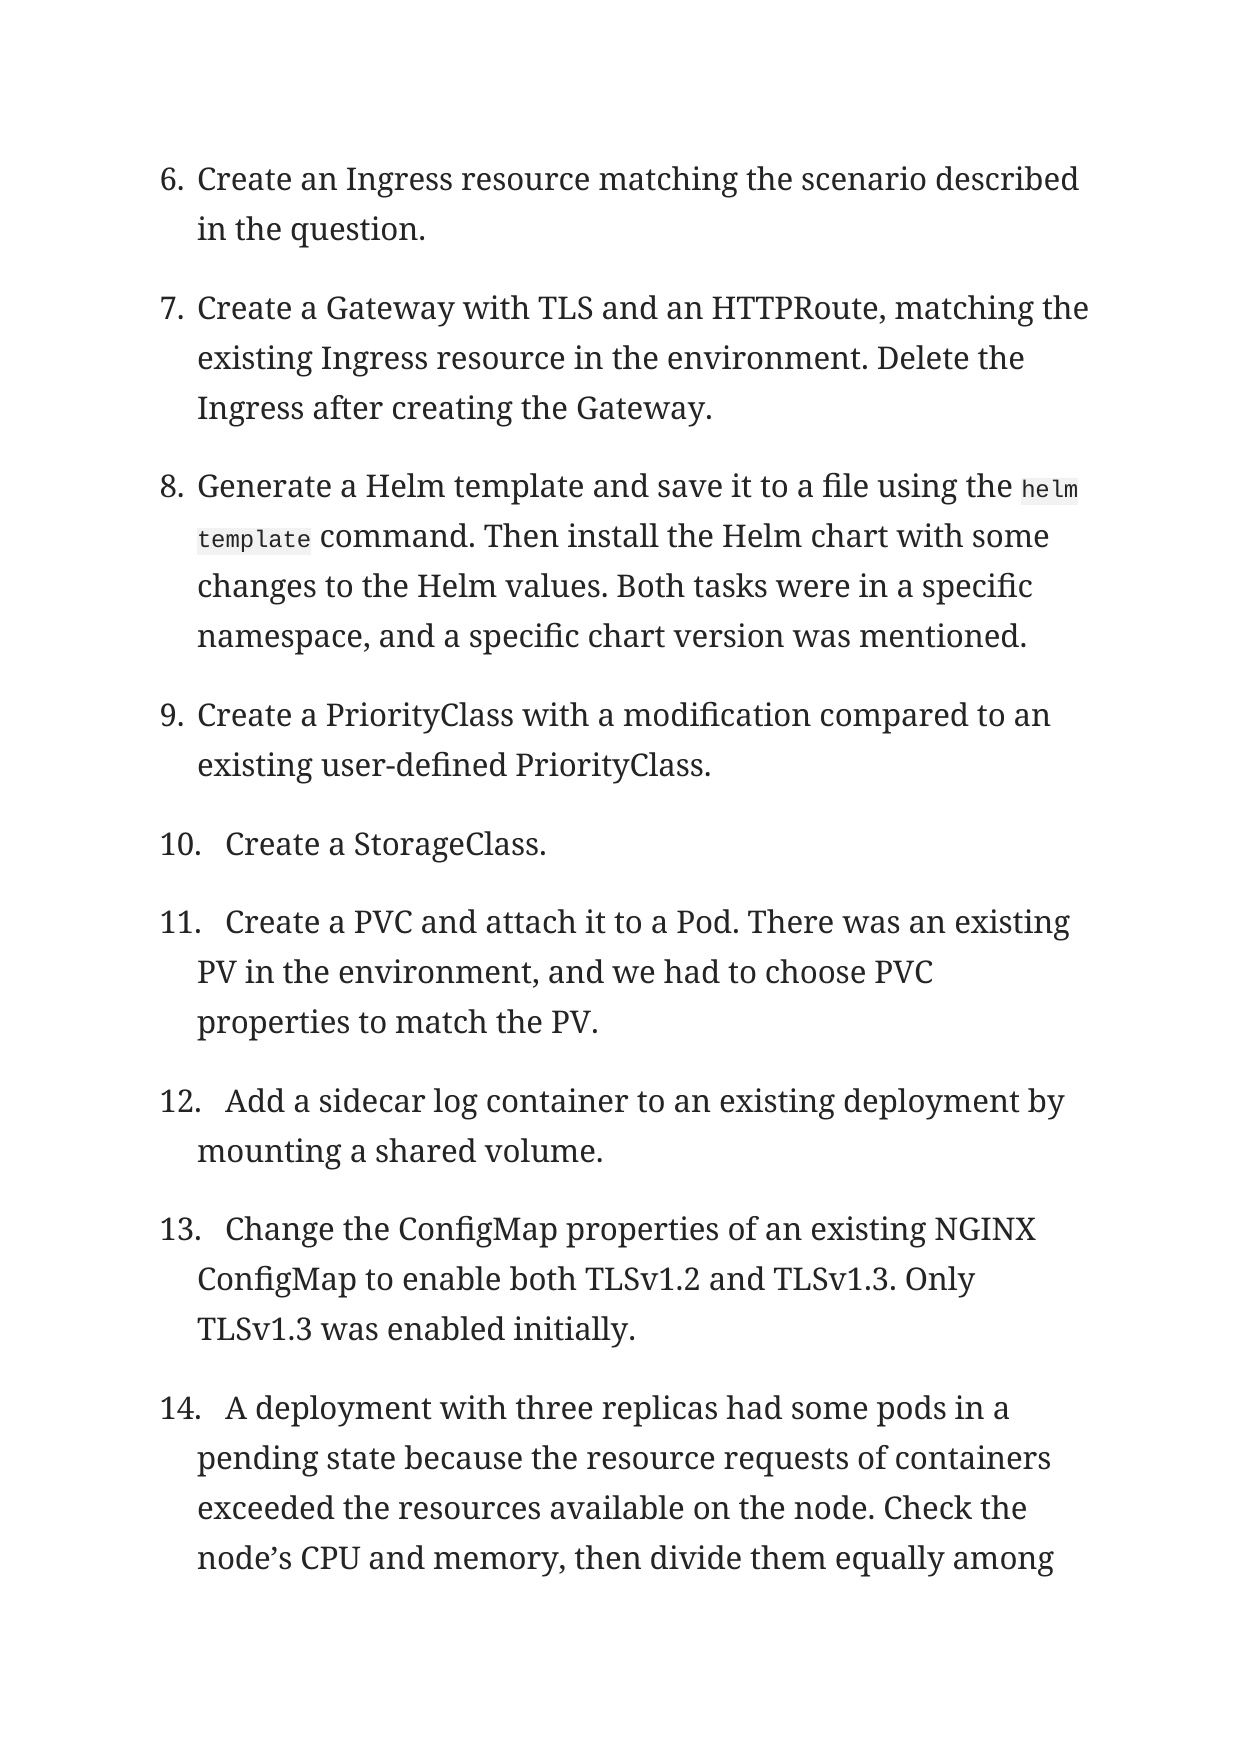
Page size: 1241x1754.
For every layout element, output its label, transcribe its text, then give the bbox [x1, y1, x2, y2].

list Create a PVC and attach it to a Pod. There was an existing PV in the environment, and we had to choose PVC properties to match the PV. [159, 893, 1090, 1043]
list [159, 1378, 1090, 1578]
list Add a sidecar log container to an existing deployment by mounting a shared volume. [159, 1071, 1090, 1171]
list Change the ConfigMap properties of an existing NGINX ConfigMap to enable both TLSv1.2 and TLSv1.3. Only TLSv1.3 was enabled initially. [159, 1200, 1090, 1350]
list Create a Gateway with TLS and an HTTPRoute, matching the existing Ingress resource in the environment. Delete the Ingress after creating the Gateway. [159, 278, 1090, 428]
list Create a PriorityClass with a modification compared to an existing user-defined PriorityClass. [159, 686, 1090, 786]
list Create a StorageClass. [159, 814, 1090, 864]
list Create an Ingress resource matching the scenario described in the question. [159, 150, 1090, 250]
list Generate a Helm template and save it to a file using the helm template command. Then install the Helm chart with some changes to the Helm values. Both tasks were in a specific namespace, and a specific chart version was mentioned. [159, 457, 1090, 657]
